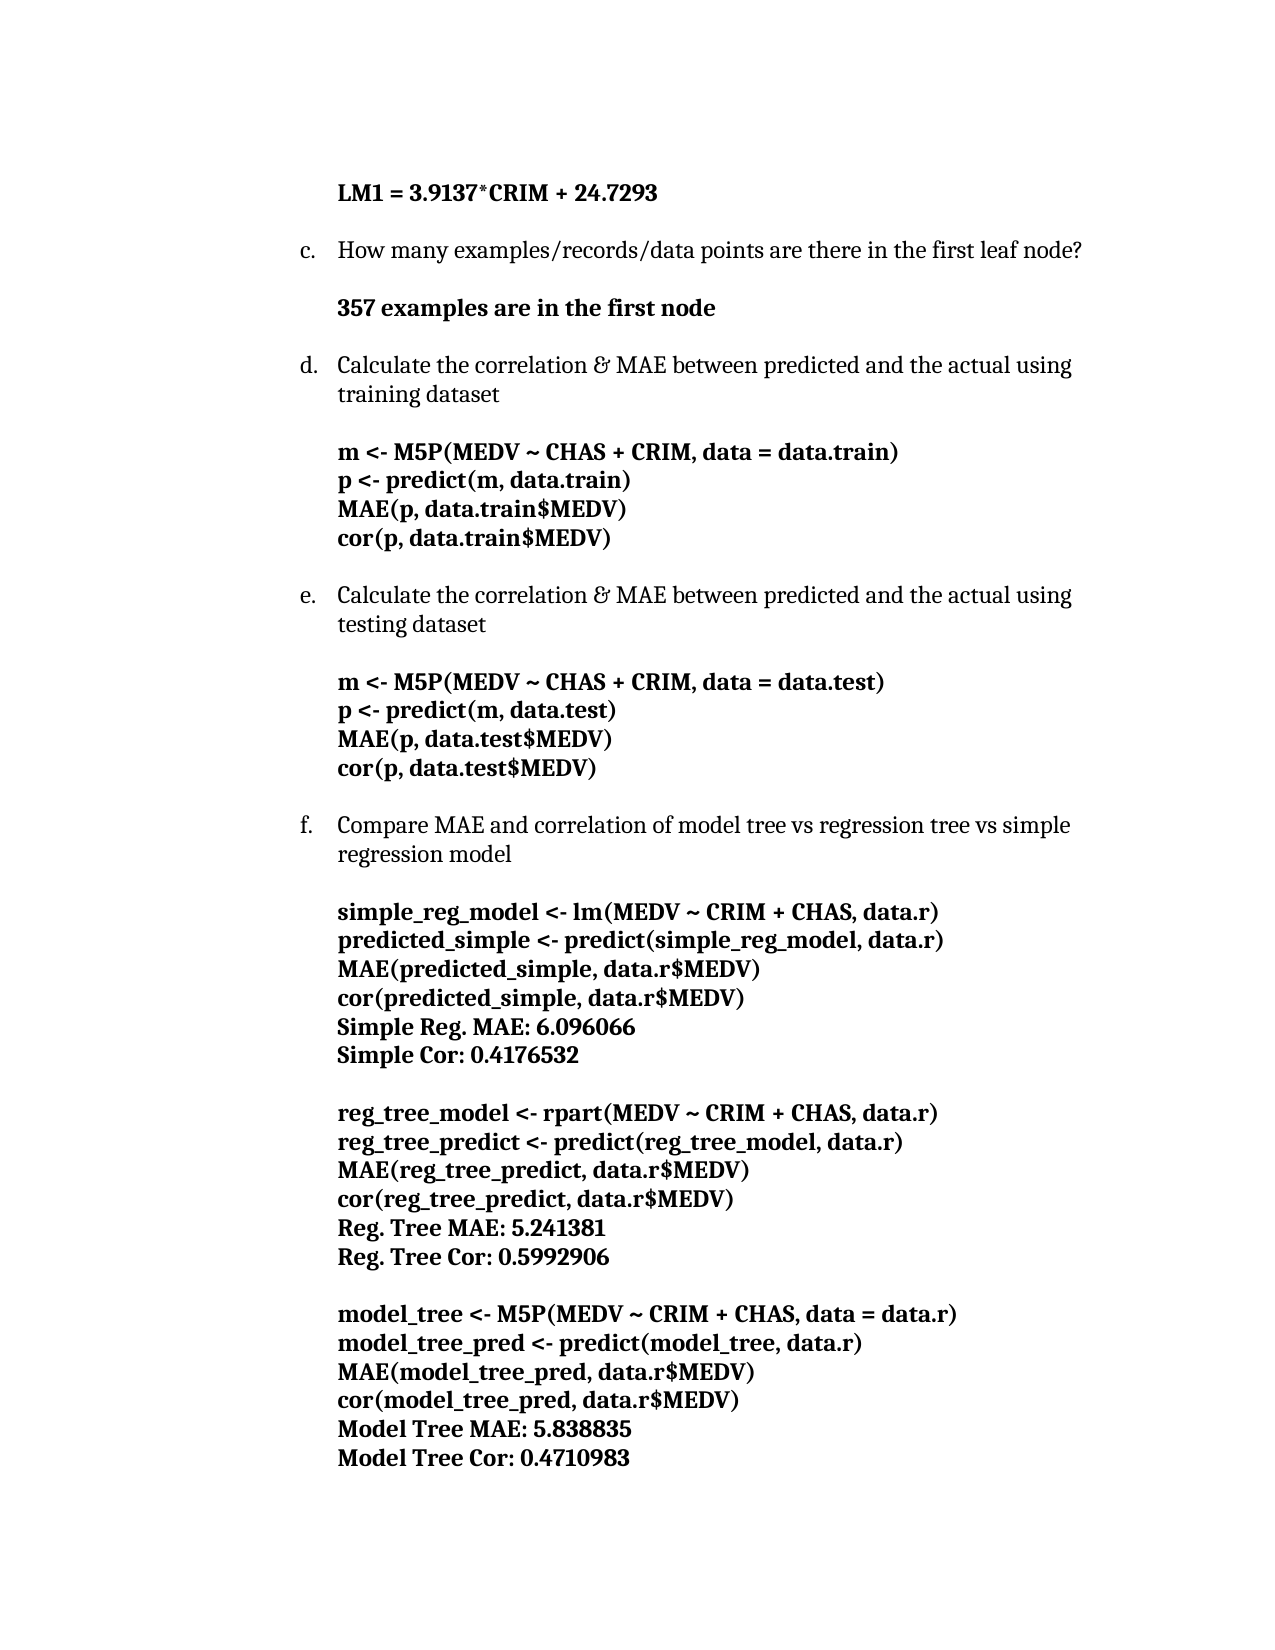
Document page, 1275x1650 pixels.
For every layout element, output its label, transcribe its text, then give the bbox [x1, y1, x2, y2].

list model_tree <- M5P(MEDV ~ CRIM + CHAS, data = data.r) [337, 1300, 1087, 1329]
list model_tree_pred <- predict(model_tree, data.r) [337, 1329, 1087, 1357]
list cor(predicted_simple, data.r$MEDV) [337, 984, 1087, 1012]
list cor(reg_tree_predict, data.r$MEDV) [337, 1185, 1087, 1214]
list m <- M5P(MEDV ~ CHAS + CRIM, data = data.train) [337, 437, 1087, 466]
list Model Tree MAE: 5.838835 [337, 1415, 1087, 1444]
list Calculate the correlation & MAE between predicted and the actual using training dataset [300, 351, 1087, 409]
list cor(model_tree_pred, data.r$MEDV) [337, 1386, 1087, 1415]
list MAE(predicted_simple, data.r$MEDV) [337, 955, 1087, 984]
list Reg. Tree Cor: 0.5992906 [337, 1242, 1087, 1271]
list p <- predict(m, data.test) [337, 696, 1087, 725]
list Model Tree Cor: 0.4710983 [337, 1444, 1087, 1472]
list MAE(p, data.train$MEDV) [337, 495, 1087, 524]
list reg_tree_model <- rpart(MEDV ~ CRIM + CHAS, data.r) [337, 1099, 1087, 1127]
list cor(p, data.test$MEDV) [337, 754, 1087, 782]
list Compare MAE and correlation of model tree vs regression tree vs simple regression model [300, 811, 1087, 869]
list Simple Reg. MAE: 6.096066 [337, 1012, 1087, 1041]
list Calculate the correlation & MAE between predicted and the actual using testing dataset [300, 581, 1087, 639]
list Simple Cor: 0.4176532 [337, 1041, 1087, 1070]
list Reg. Tree MAE: 5.241381 [337, 1214, 1087, 1242]
list How many examples/records/data points are there in the first leaf node? [300, 236, 1087, 265]
list predicted_simple <- predict(simple_reg_model, data.r) [337, 926, 1087, 955]
list MAE(model_tree_pred, data.r$MEDV) [337, 1357, 1087, 1386]
list LM1 = 3.9137*CRIM + 24.7293 [337, 179, 1087, 207]
list cor(p, data.train$MEDV) [337, 524, 1087, 552]
list MAE(reg_tree_predict, data.r$MEDV) [337, 1156, 1087, 1185]
list m <- M5P(MEDV ~ CHAS + CRIM, data = data.test) [337, 667, 1087, 696]
list reg_tree_predict <- predict(reg_tree_model, data.r) [337, 1127, 1087, 1156]
list simple_reg_model <- lm(MEDV ~ CRIM + CHAS, data.r) [337, 897, 1087, 926]
list MAE(p, data.test$MEDV) [337, 725, 1087, 754]
list p <- predict(m, data.train) [337, 466, 1087, 495]
list 357 examples are in the first node [337, 294, 1087, 322]
